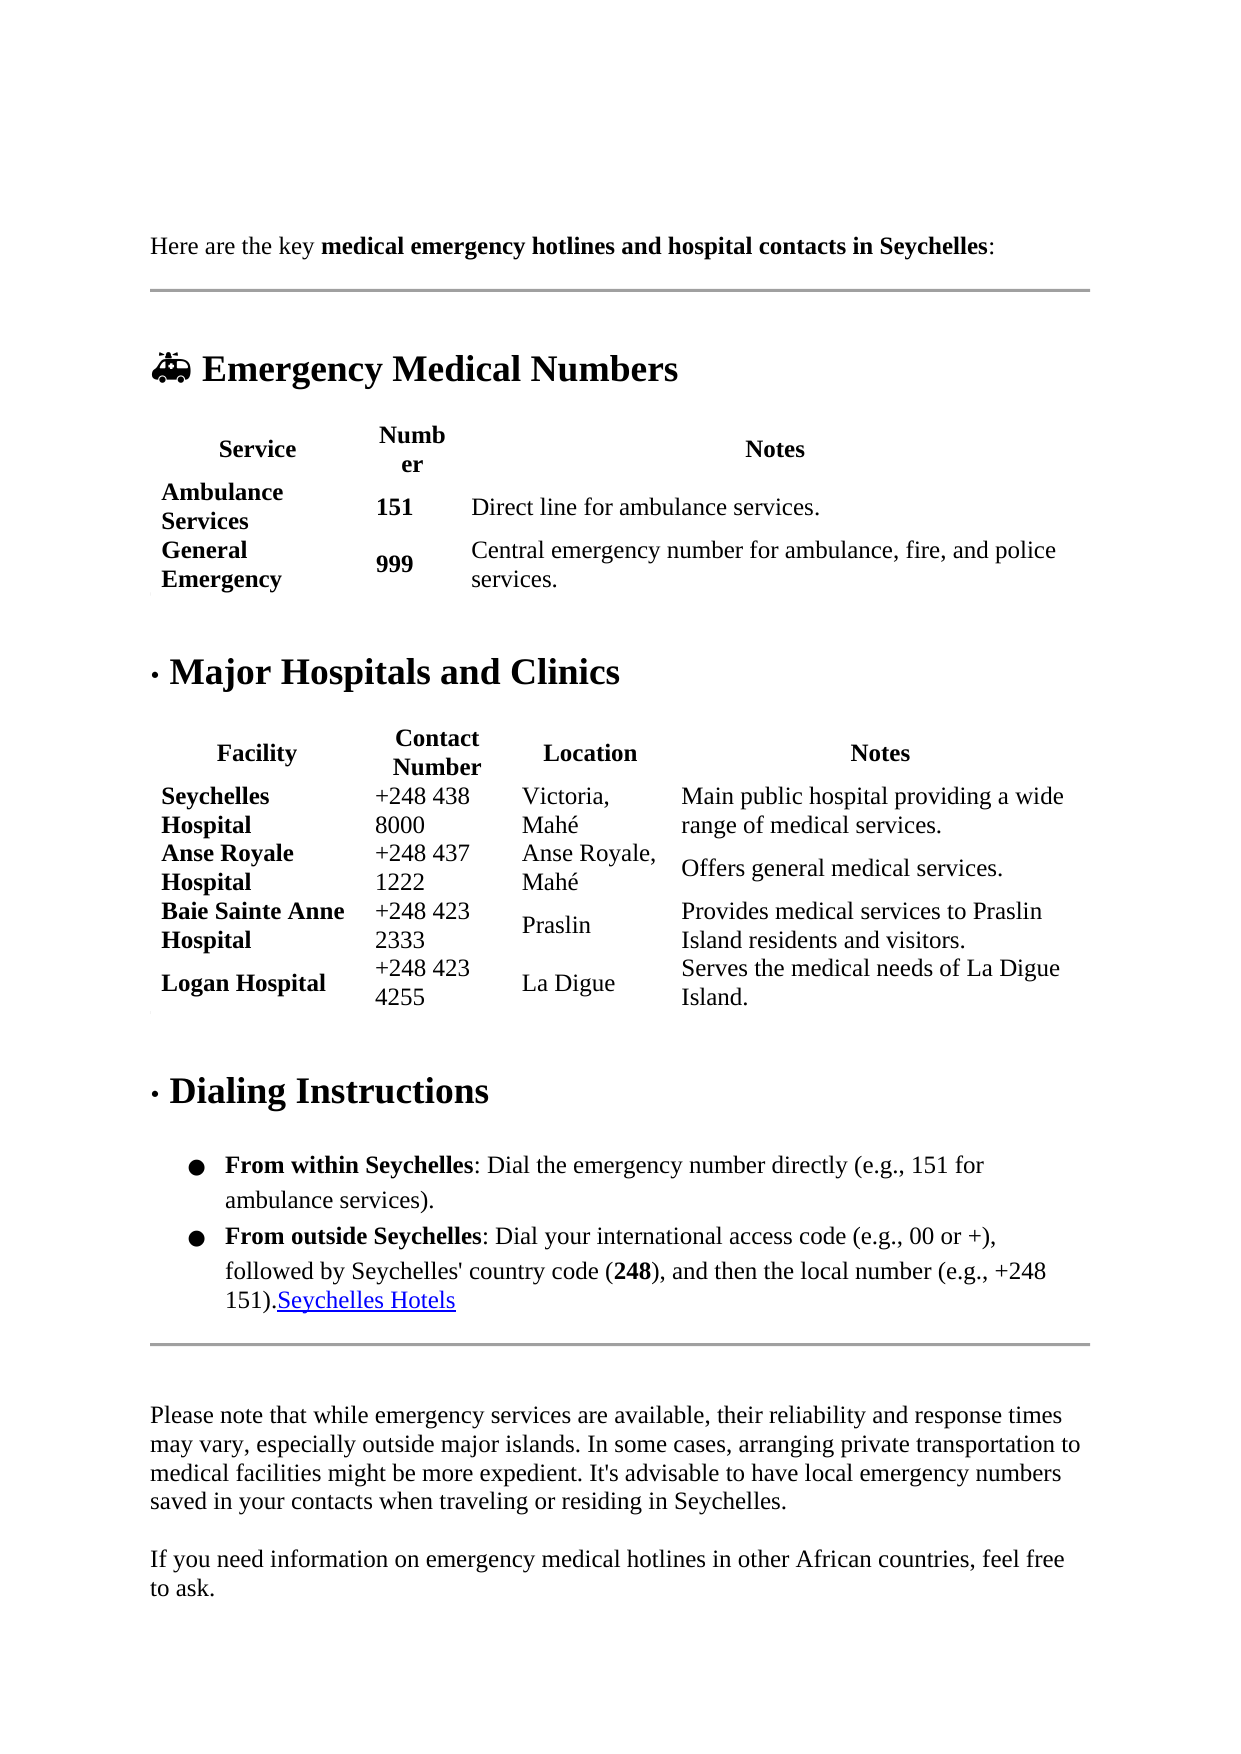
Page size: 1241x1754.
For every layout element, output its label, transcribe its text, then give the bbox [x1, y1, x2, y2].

table_cell +248 437 1222 [364, 839, 510, 896]
table_cell 151 [365, 478, 460, 535]
text 🚑 Emergency Medical Numbers [150, 346, 1090, 391]
table_cell Praslin [510, 896, 670, 953]
table_cell +248 423 4255 [364, 954, 510, 1011]
table_cell Ambulance Services [150, 478, 364, 535]
table_cell Provides medical services to Praslin Island residents and visitors. [670, 896, 1090, 953]
table_cell Central emergency number for ambulance, fire, and police services. [460, 535, 1090, 592]
text 🏥 Major Hospitals and Clinics [150, 649, 1090, 694]
table_cell Anse Royale, Mahé [510, 839, 670, 896]
table_cell Offers general medical services. [670, 839, 1090, 896]
table_cell La Digue [510, 954, 670, 1011]
table_cell Logan Hospital [150, 954, 363, 1011]
text 📞 Dialing Instructions [150, 1068, 1090, 1113]
table_cell Baie Sainte Anne Hospital [150, 896, 363, 953]
text Here are the key medical emergency hotlines and hospital contacts in Seychelles: [150, 231, 1090, 259]
table_cell Serves the medical needs of La Digue Island. [670, 954, 1090, 1011]
table_cell 999 [365, 535, 460, 592]
list From outside Seychelles: Dial your international access code (e.g., 00 or +), followed by Seychelles' country code (248), and then the local number (e.g., +248 151).Seychelles Hotels [187, 1214, 1090, 1314]
table_cell +248 423 2333 [364, 896, 510, 953]
table_cell Seychelles Hospital [150, 781, 363, 838]
table_header Facility [150, 724, 363, 781]
table_cell Anse Royale Hospital [150, 839, 363, 896]
table_cell General Emergency [150, 535, 364, 592]
table_header Service [150, 420, 364, 477]
text If you need information on emergency medical hotlines in other African countries, feel free to ask. [150, 1544, 1090, 1602]
table_header Contact Number [364, 724, 510, 781]
table_header Notes [460, 420, 1090, 477]
table_cell Victoria, Mahé [510, 781, 670, 838]
table_header Location [510, 724, 670, 781]
list From within Seychelles: Dial the emergency number directly (e.g., 151 for ambulance services). [187, 1142, 1090, 1214]
table_header Number [365, 420, 460, 477]
text Please note that while emergency services are available, their reliability and response times may vary, especially outside major islands. In some cases, arranging private transportation to medical facilities might be more expedient. It's advisable to have local emergency numbers saved in your contacts when traveling or residing in Seychelles. [150, 1400, 1090, 1515]
table_header Notes [670, 724, 1090, 781]
table_cell Direct line for ambulance services. [460, 478, 1090, 535]
table_cell +248 438 8000 [364, 781, 510, 838]
table_cell Main public hospital providing a wide range of medical services. [670, 781, 1090, 838]
